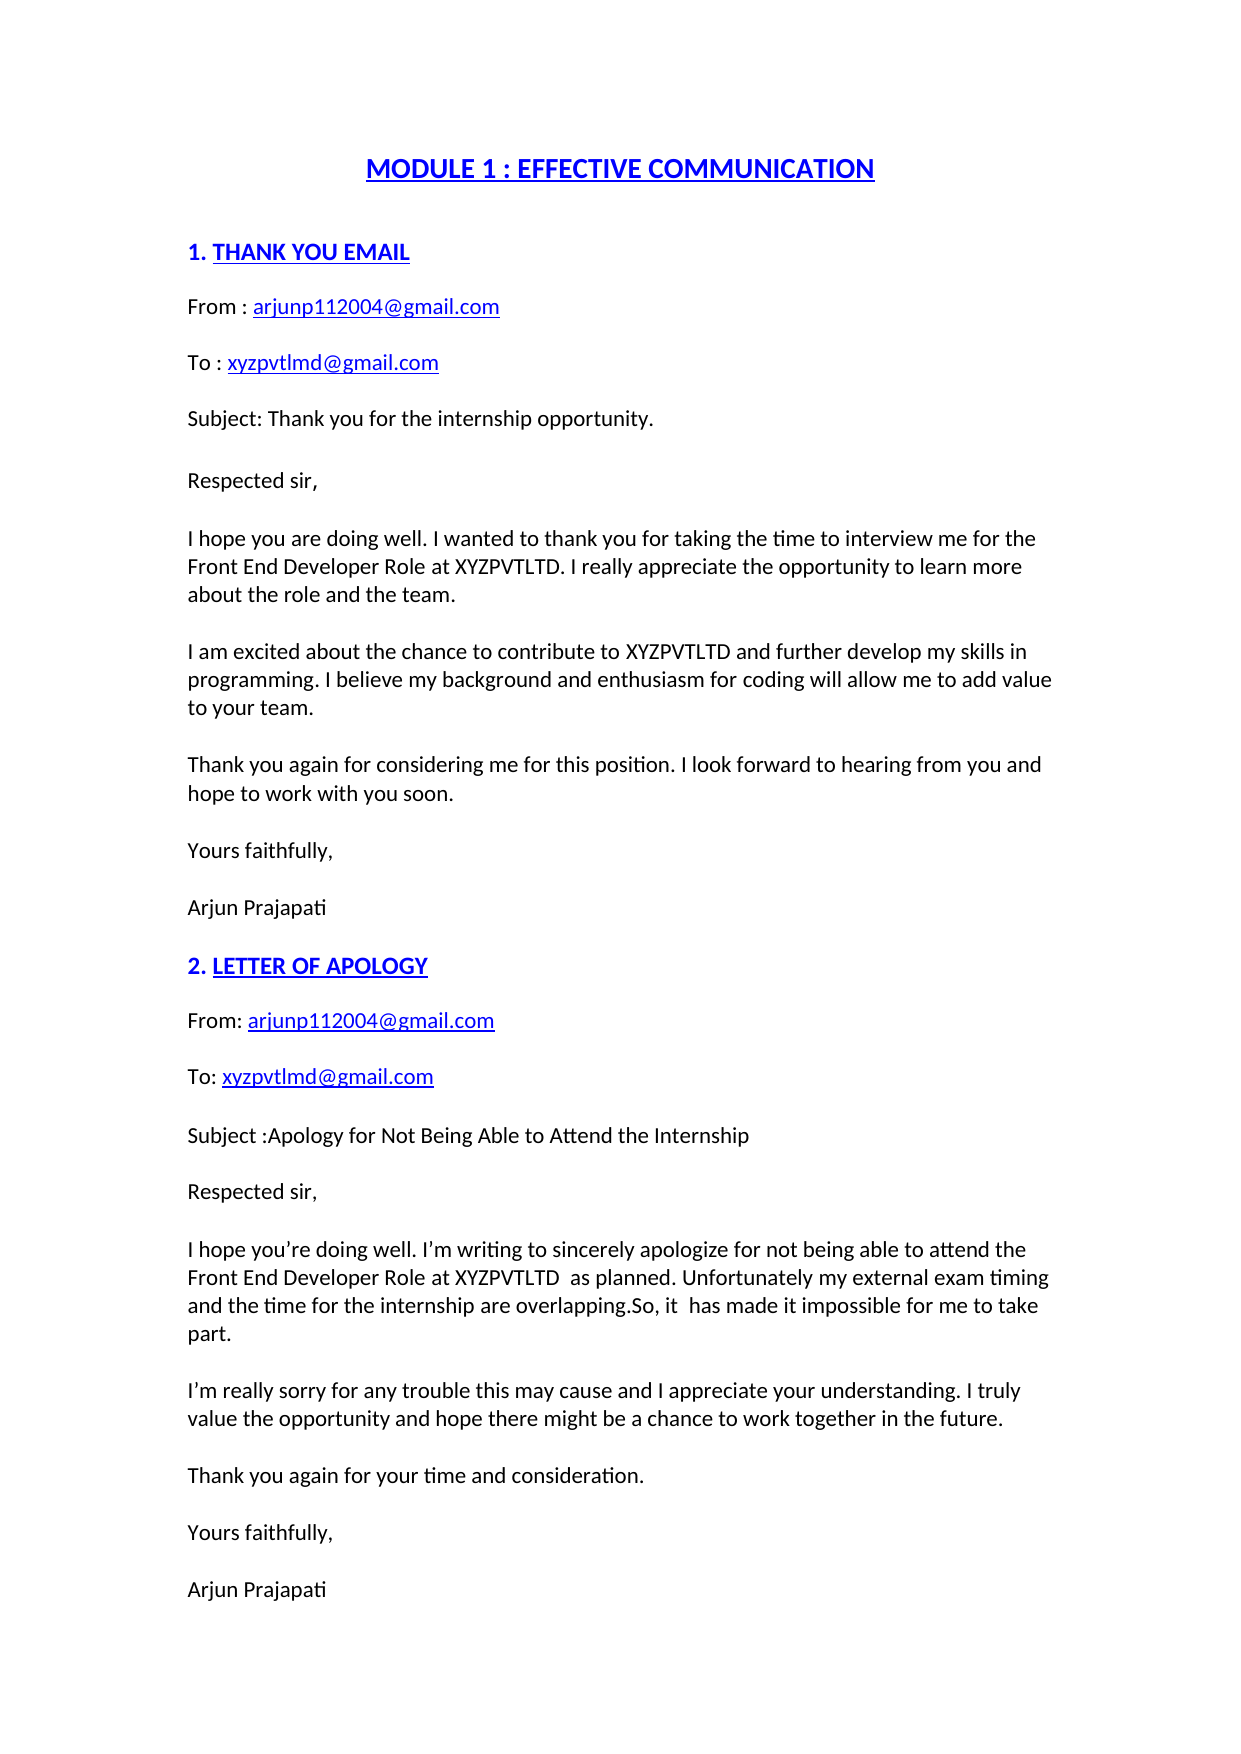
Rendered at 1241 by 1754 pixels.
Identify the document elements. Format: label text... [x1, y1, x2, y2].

list To : xyzpvtlmd@gmail.com [187, 348, 1053, 376]
text Yours faithfully, [187, 836, 1053, 864]
text Respected sir, [187, 464, 1053, 495]
list From: arjunp112004@gmail.com [187, 1006, 1053, 1034]
list To: xyzpvtlmd@gmail.com [187, 1062, 1053, 1090]
text Arjun Prajapati [187, 893, 1053, 921]
text Thank you again for your time and consideration. [187, 1461, 1053, 1489]
list From : arjunp112004@gmail.com [187, 292, 1053, 320]
text Subject :Apology for Not Being Able to Attend the Internship [187, 1121, 1053, 1149]
text Yours faithfully, [187, 1518, 1053, 1546]
text I hope you’re doing well. I’m writing to sincerely apologize for not being able to attend the Front End Developer Role at XYZPVTLTD as planned. Unfortunately my external exam timing and the time for the internship are overlapping.So, it has made it impossible for me to take part. [187, 1235, 1053, 1347]
list Respected sir, [187, 1177, 1053, 1206]
text Arjun Prajapati [187, 1576, 1053, 1603]
text Thank you again for considering me for this position. I look forward to hearing from you and hope to work with you soon. [187, 751, 1053, 807]
text Subject: Thank you for the internship opportunity. [187, 404, 1053, 432]
text I hope you are doing well. I wanted to thank you for taking the time to interview me for the Front End Developer Role at XYZPVTLTD. I really appreciate the opportunity to learn more about the role and the team. [187, 524, 1053, 608]
text I’m really sorry for any trouble this may cause and I appreciate your understanding. I truly value the opportunity and hope there might be a chance to work together in the future. [187, 1376, 1053, 1432]
list LETTER OF APOLOGY [187, 950, 1053, 981]
list THANK YOU EMAIL [187, 236, 1053, 267]
text I am excited about the chance to contribute to XYZPVTLTD and further develop my skills in programming. I believe my background and enthusiasm for coding will allow me to add value to your team. [187, 637, 1053, 721]
text MODULE 1 : EFFECTIVE COMMUNICATION [187, 150, 1053, 186]
